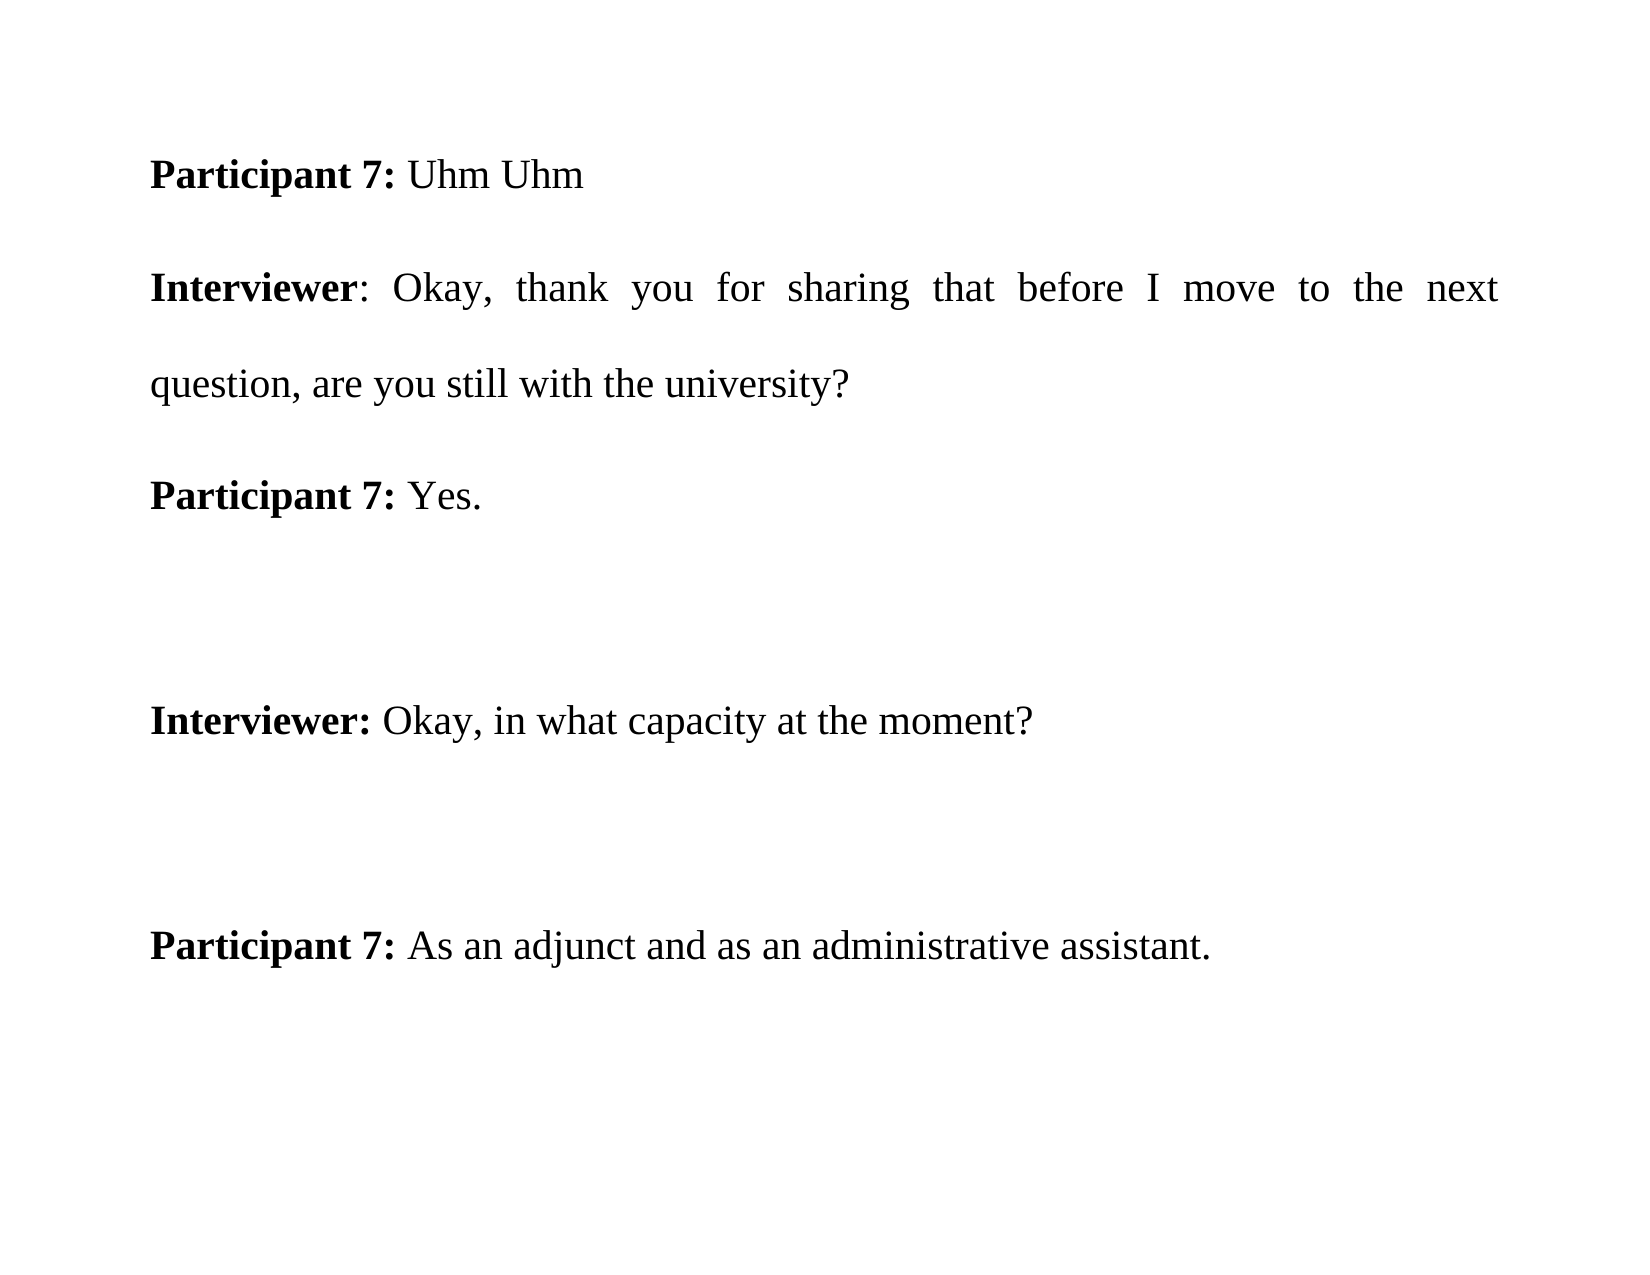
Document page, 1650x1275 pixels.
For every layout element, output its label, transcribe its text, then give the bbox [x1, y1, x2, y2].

text Interviewer: Okay, in what capacity at the moment? [150, 696, 1500, 744]
text Interviewer: Okay, thank you for sharing that before I move to the next question, are you still with the university? [150, 262, 1500, 406]
text Participant 7: Yes. [150, 471, 1500, 519]
text Participant 7: Uhm Uhm [150, 150, 1500, 198]
text Participant 7: As an adjunct and as an administrative assistant. [150, 921, 1500, 969]
